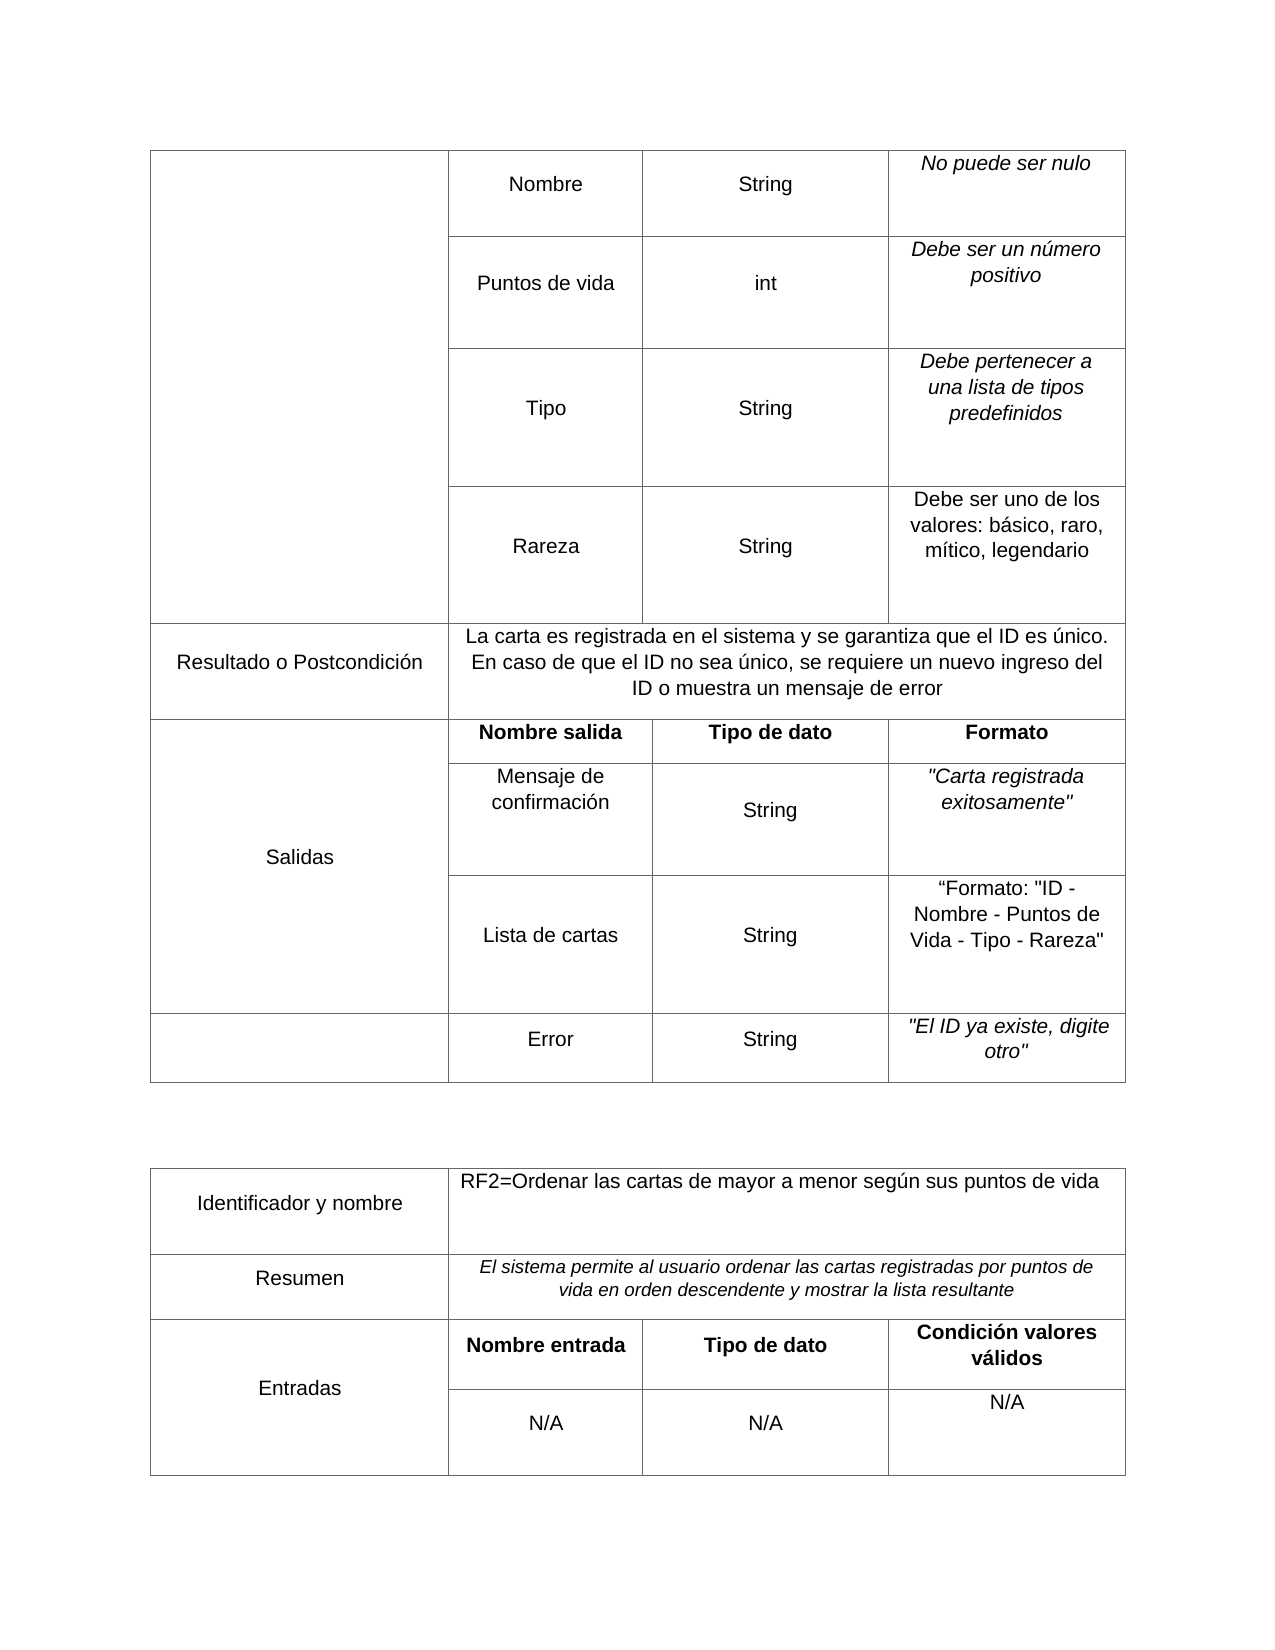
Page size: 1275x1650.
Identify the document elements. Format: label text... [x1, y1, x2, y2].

table_cell Nombre [449, 151, 642, 236]
table_cell Resultado o Postcondición [151, 624, 448, 719]
table_cell Mensaje de confirmación [449, 764, 652, 875]
table_cell String [653, 876, 888, 1012]
table_cell Nombre entrada [449, 1320, 642, 1389]
table_header RF2=Ordenar las cartas de mayor a menor según sus puntos de vida [449, 1169, 1125, 1254]
table_cell Rareza [449, 487, 642, 623]
table_cell Nombre salida [449, 720, 652, 763]
table_cell Tipo de dato [643, 1320, 888, 1389]
table_cell Error [449, 1014, 652, 1082]
table_cell Lista de cartas [449, 876, 652, 1012]
table_cell N/A [449, 1390, 642, 1475]
table_cell No puede ser nulo [889, 151, 1125, 236]
table_cell [151, 1014, 448, 1082]
table_cell Condición valores válidos [889, 1320, 1125, 1389]
table_cell “Formato: "ID - Nombre - Puntos de Vida - Tipo - Rareza" [889, 876, 1125, 1012]
table_cell String [643, 151, 888, 236]
table_cell N/A [643, 1390, 888, 1475]
table_cell Salidas [151, 720, 448, 1012]
table_cell La carta es registrada en el sistema y se garantiza que el ID es único. En caso de que el ID no sea único, se requiere un nuevo ingreso del ID o muestra un mensaje de error [449, 624, 1125, 719]
table_cell N/A [889, 1390, 1125, 1475]
table_cell String [653, 1014, 888, 1082]
table_cell int [643, 237, 888, 348]
table_cell El sistema permite al usuario ordenar las cartas registradas por puntos de vida en orden descendente y mostrar la lista resultante [449, 1255, 1125, 1319]
table_cell String [643, 487, 888, 623]
table_cell Formato [889, 720, 1125, 763]
table_cell Tipo de dato [653, 720, 888, 763]
table_cell Entradas [151, 1320, 448, 1475]
table_cell String [653, 764, 888, 875]
table_cell Puntos de vida [449, 237, 642, 348]
table_cell Debe pertenecer a una lista de tipos predefinidos [889, 349, 1125, 486]
table_cell "Carta registrada exitosamente" [889, 764, 1125, 875]
table_header Identificador y nombre [151, 1169, 448, 1254]
table_cell Debe ser uno de los valores: básico, raro, mítico, legendario [889, 487, 1125, 623]
table_cell Tipo [449, 349, 642, 486]
table_cell "El ID ya existe, digite otro" [889, 1014, 1125, 1082]
table_cell Debe ser un número positivo [889, 237, 1125, 348]
table_cell String [643, 349, 888, 486]
table_cell Resumen [151, 1255, 448, 1319]
